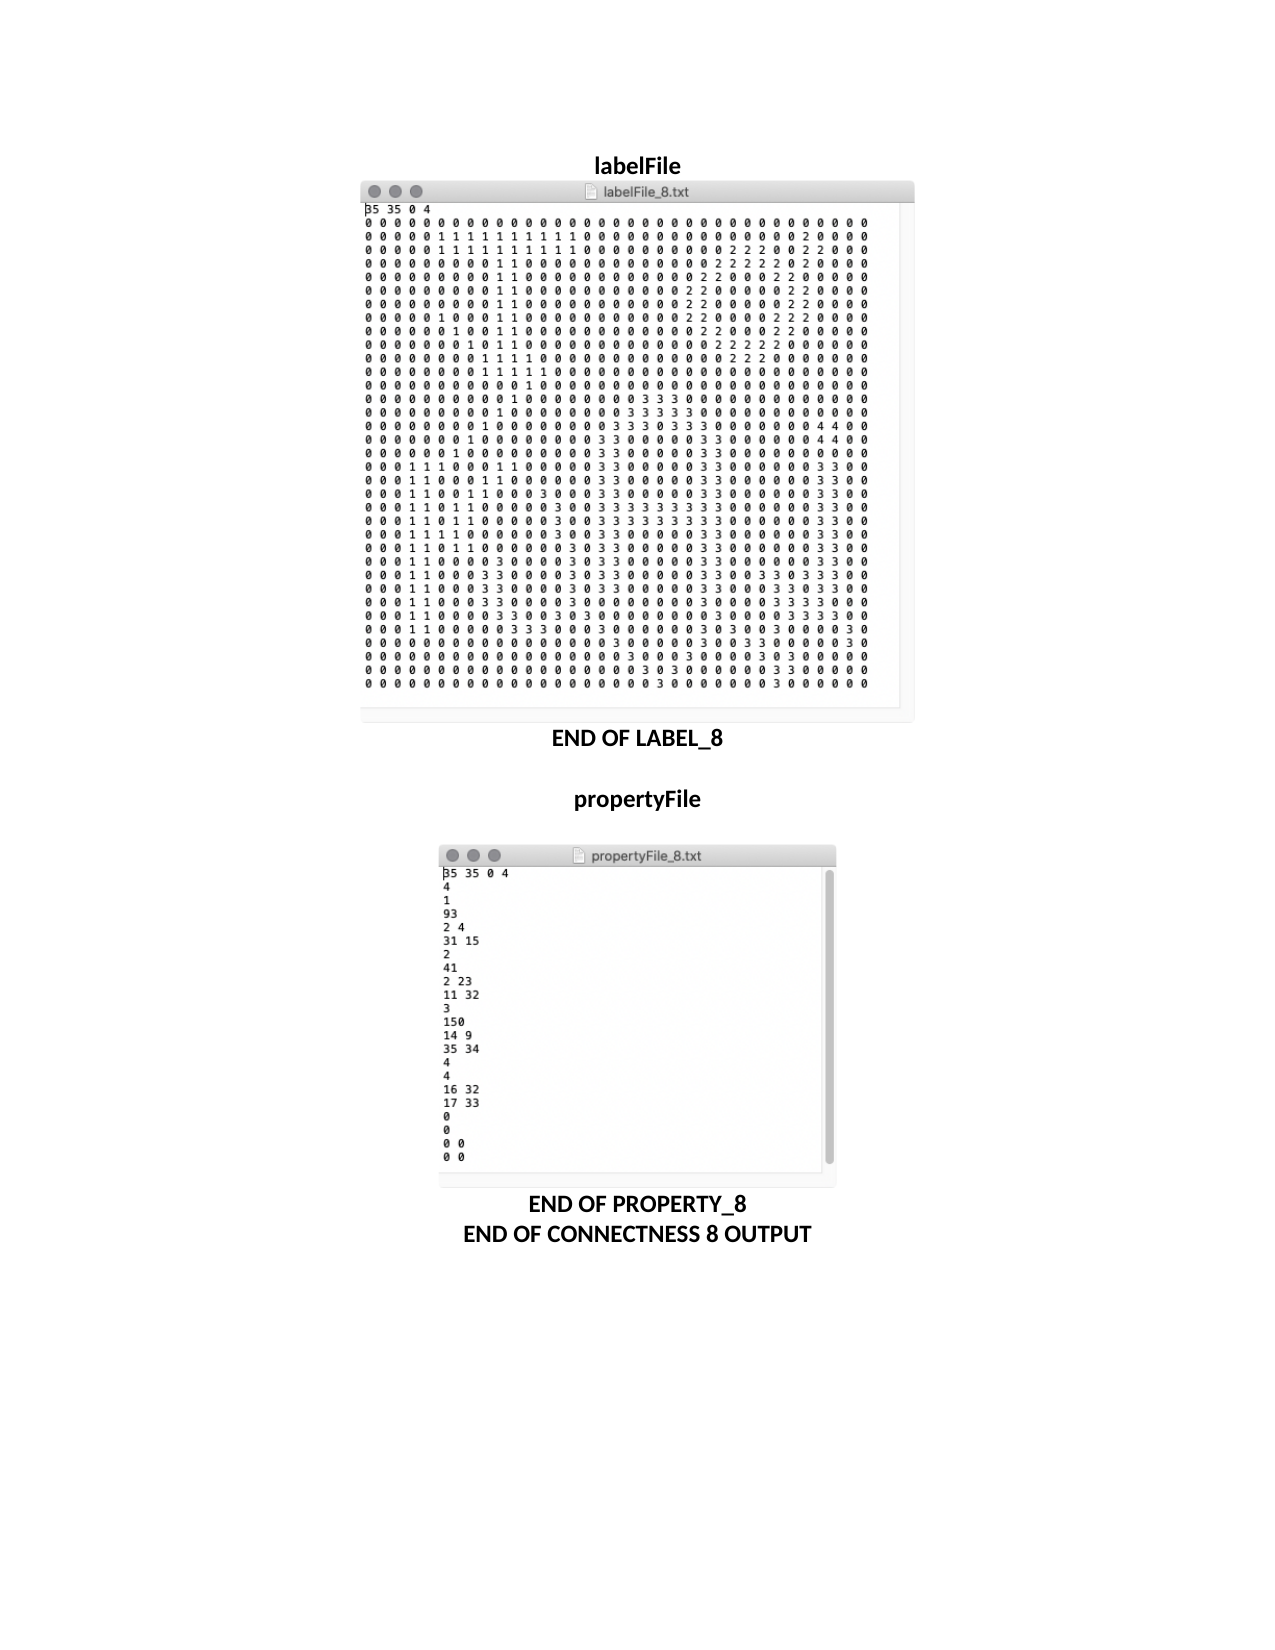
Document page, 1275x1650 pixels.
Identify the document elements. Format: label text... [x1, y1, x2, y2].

picture [360, 180, 915, 723]
text propertyFile [150, 783, 1125, 814]
text labelFile [150, 150, 1125, 181]
text END OF LABEL_8 [150, 722, 1125, 753]
text END OF CONNECTNESS 8 OUTPUT [150, 1218, 1125, 1249]
text END OF PROPERTY_8 [150, 1188, 1125, 1218]
picture [438, 844, 837, 1188]
